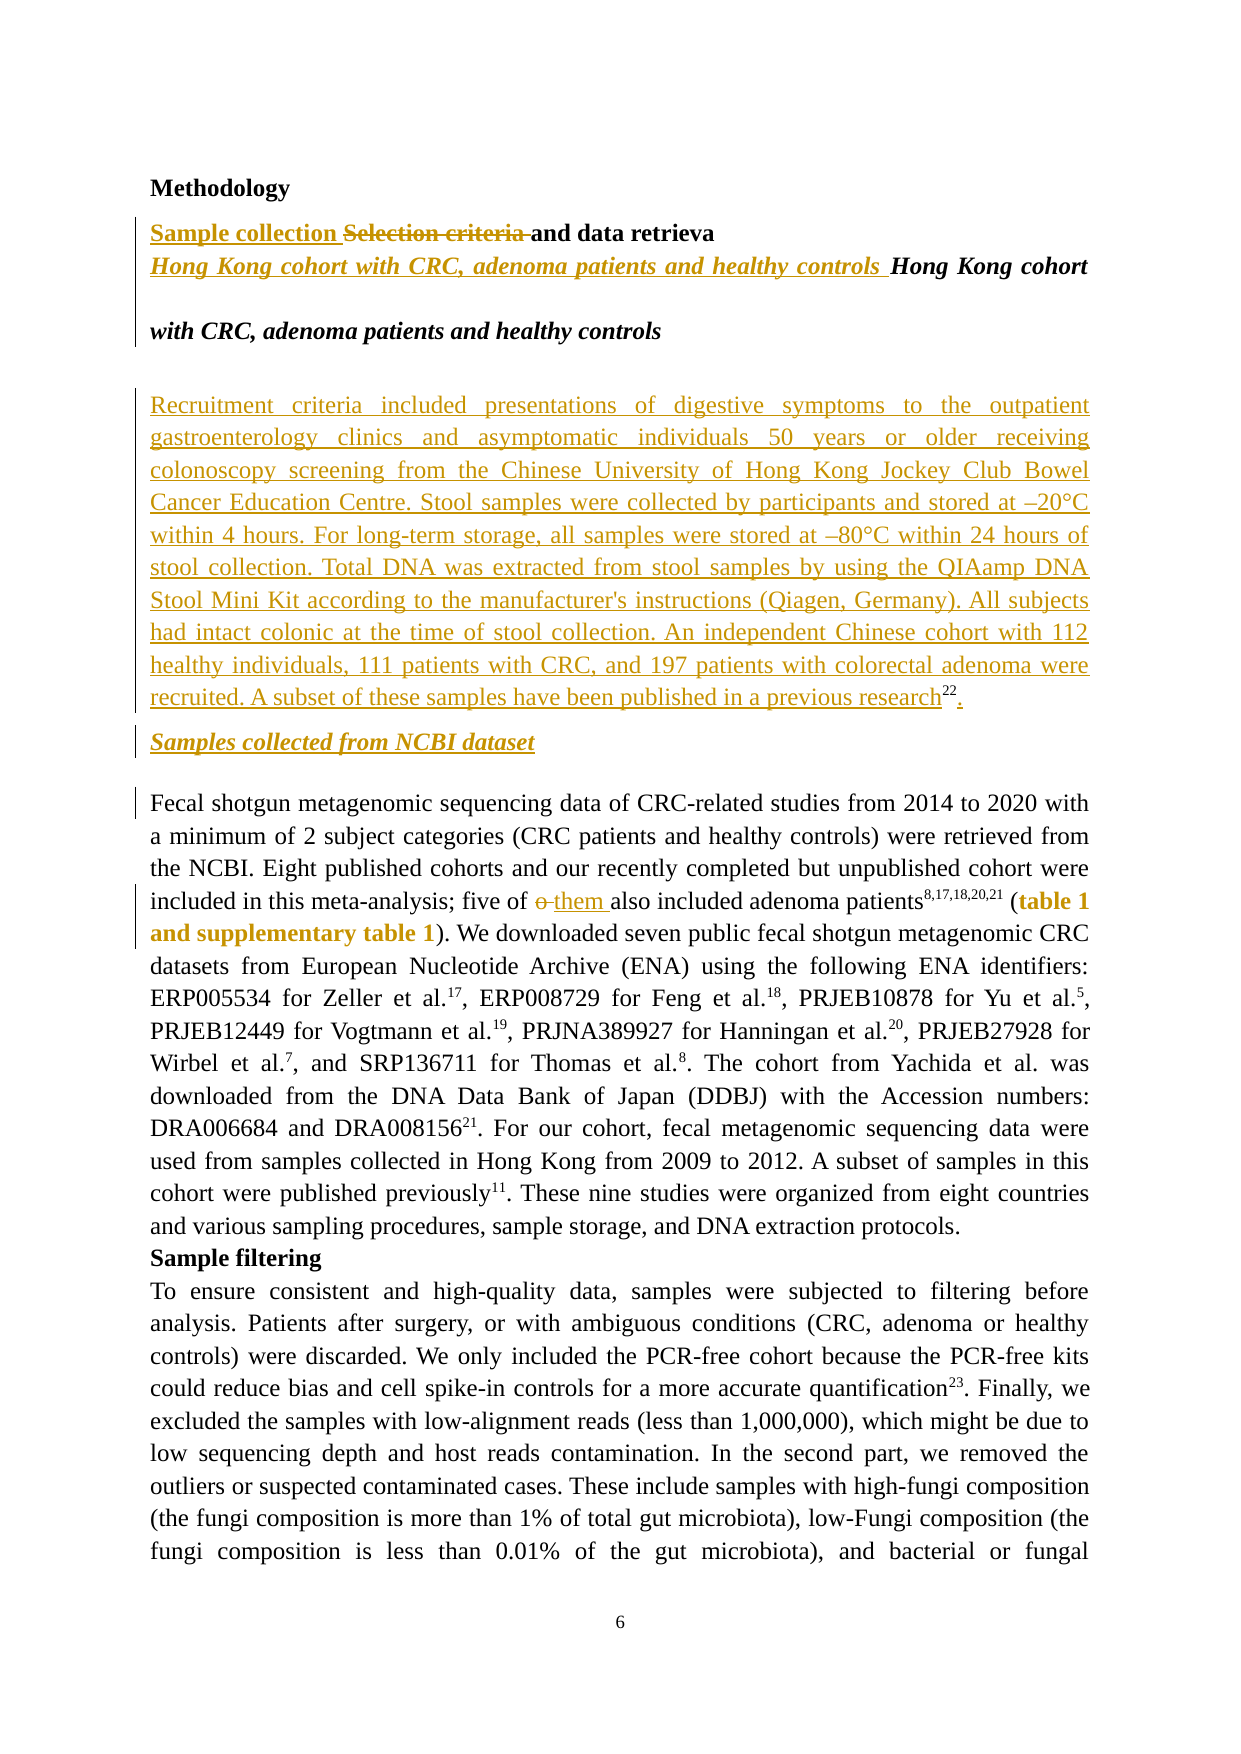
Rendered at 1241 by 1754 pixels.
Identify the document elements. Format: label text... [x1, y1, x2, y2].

text 22 [150, 449, 1090, 480]
title Methodology [150, 172, 1090, 204]
text 22 [150, 676, 1090, 713]
title and data retrieva [150, 217, 1090, 249]
text 22 [150, 579, 1090, 610]
text 22 [150, 388, 1090, 415]
text 22 [150, 514, 1090, 577]
text 22 [150, 611, 1090, 675]
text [150, 1274, 1090, 1567]
text 22 [150, 481, 1090, 512]
text 22 [150, 416, 1090, 447]
text Fecal shotgun metagenomic sequencing data of CRC-related studies from 2014 to 2020 with a minimum of 2 subject categories (CRC patients and healthy controls) were retrieved from the NCBI. Eight published cohorts and our recently completed but unpublished cohort were included in this meta-analysis; five of also included adenoma patients8,17,18,20,21 (table 1 and supplementary table 1). We downloaded seven public fecal shotgun metagenomic CRC datasets from European Nucleotide Archive (ENA) using the following ENA identifiers: ERP005534 for Zeller et al.17, ERP008729 for Feng et al.18, PRJEB10878 for Yu et al.5, PRJEB12449 for Vogtmann et al.19, PRJNA389927 for Hanningan et al.20, PRJEB27928 for Wirbel et al.7, and SRP136711 for Thomas et al.8. The cohort from Yachida et al. was downloaded from the DNA Data Bank of Japan (DDBJ) with the Accession numbers: DRA006684 and DRA00815621. For our cohort, fecal metagenomic sequencing data were used from samples collected in Hong Kong from 2009 to 2012. A subset of samples in this cohort were published previously11. These nine studies were organized from eight countries and various sampling procedures, sample storage, and DNA extraction protocols. [150, 787, 1090, 1242]
title Sample filtering [150, 1242, 1090, 1274]
